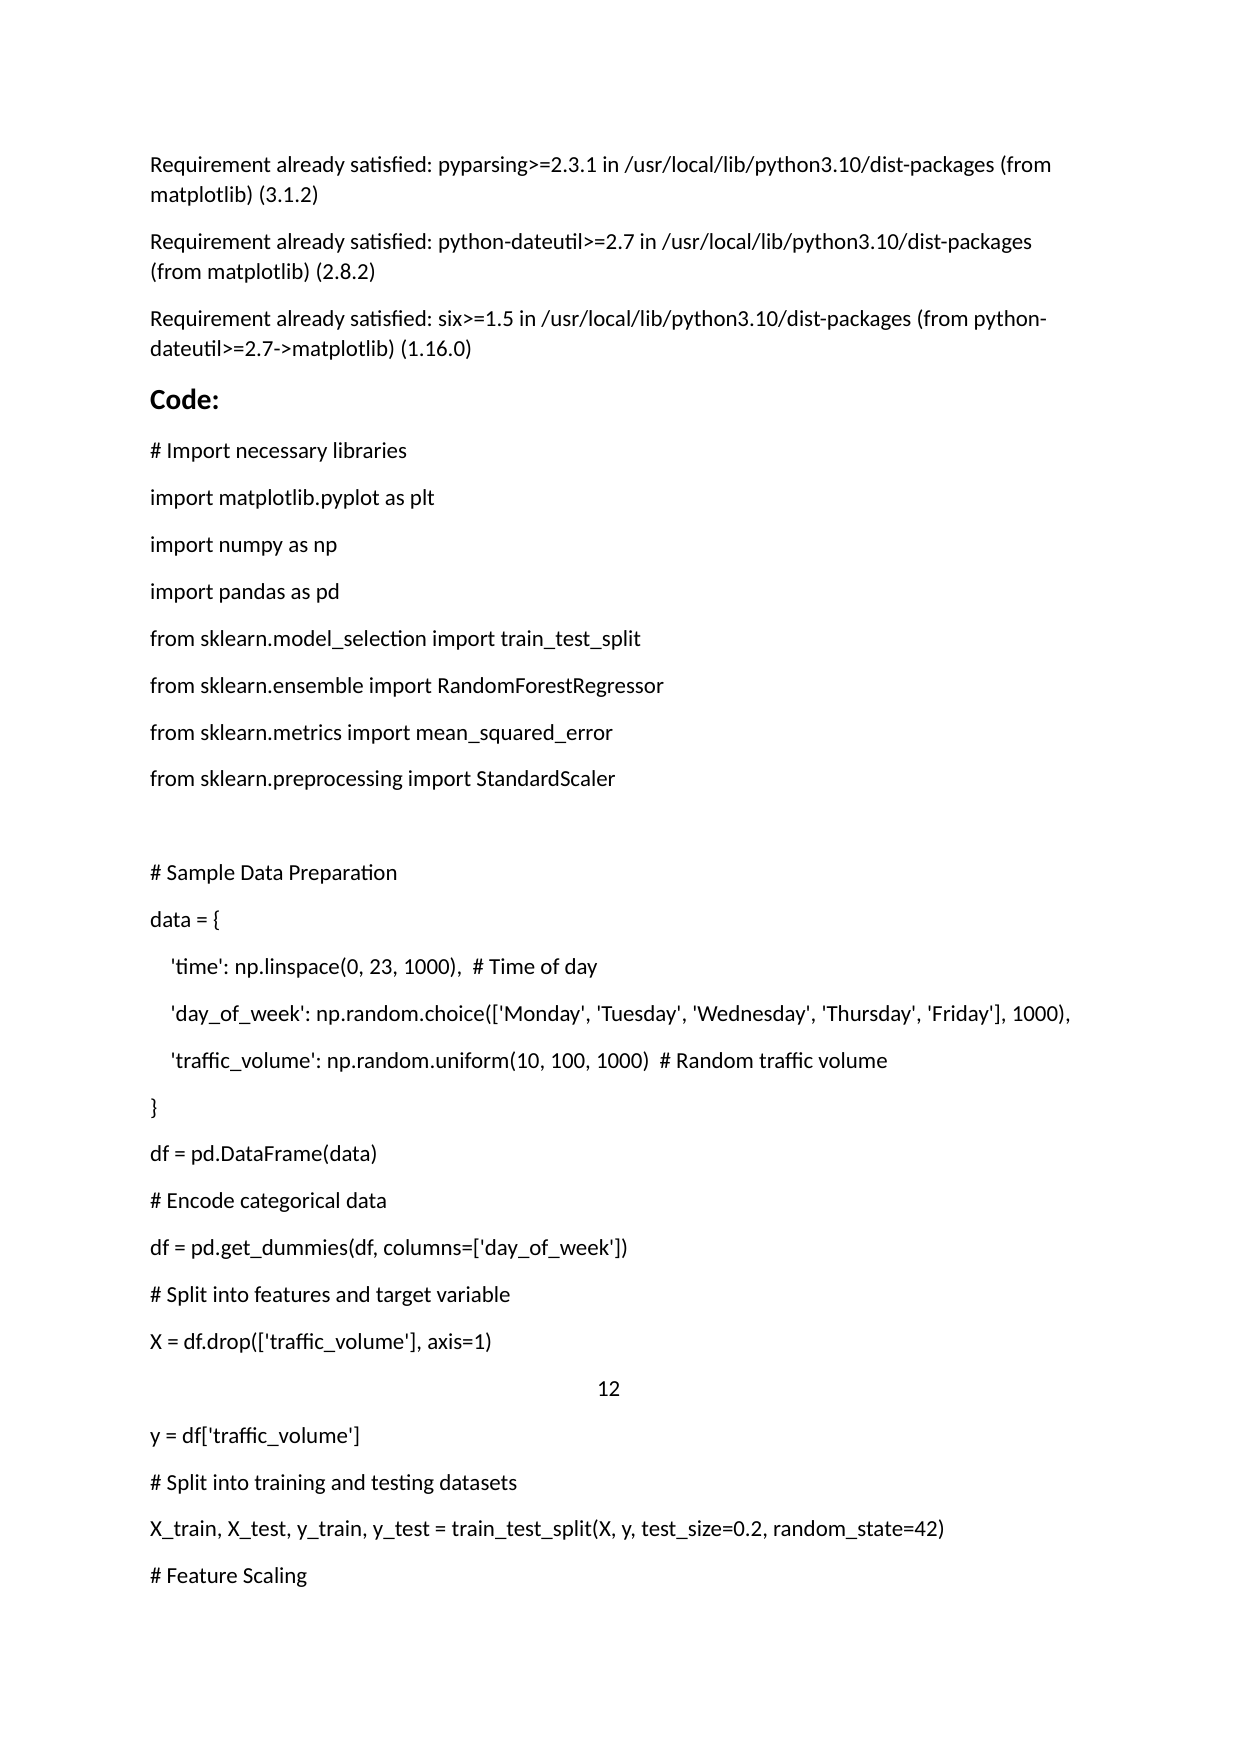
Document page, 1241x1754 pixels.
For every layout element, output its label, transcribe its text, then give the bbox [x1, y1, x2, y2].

text 'time': np.linspace(0, 23, 1000), # Time of day [150, 952, 1090, 980]
text from sklearn.preprocessing import StandardScaler [150, 764, 1090, 792]
text data = { [150, 905, 1090, 933]
text } [150, 1093, 1090, 1121]
text # Feature Scaling [150, 1561, 1090, 1589]
text Requirement already satisfied: python-dateutil>=2.7 in /usr/local/lib/python3.10/dist-packages (from matplotlib) (2.8.2) [150, 227, 1090, 285]
text df = pd.DataFrame(data) [150, 1139, 1090, 1167]
text import matplotlib.pyplot as plt [150, 483, 1090, 511]
text Requirement already satisfied: pyparsing>=2.3.1 in /usr/local/lib/python3.10/dist-packages (from matplotlib) (3.1.2) [150, 150, 1090, 208]
text from sklearn.metrics import mean_squared_error [150, 718, 1090, 746]
text 'traffic_volume': np.random.uniform(10, 100, 1000) # Random traffic volume [150, 1046, 1090, 1074]
text y = df['traffic_volume'] [150, 1421, 1090, 1449]
text import pandas as pd [150, 577, 1090, 605]
text # Sample Data Preparation [150, 858, 1090, 886]
text import numpy as np [150, 530, 1090, 558]
text X_train, X_test, y_train, y_test = train_test_split(X, y, test_size=0.2, random_state=42) [150, 1514, 1090, 1542]
text # Encode categorical data [150, 1186, 1090, 1214]
text # Split into training and testing datasets [150, 1468, 1090, 1496]
text Requirement already satisfied: six>=1.5 in /usr/local/lib/python3.10/dist-packages (from python-dateutil>=2.7->matplotlib) (1.16.0) [150, 304, 1090, 362]
text X = df.drop(['traffic_volume'], axis=1) [150, 1327, 1090, 1355]
text from sklearn.ensemble import RandomForestRegressor [150, 671, 1090, 699]
text # Split into features and target variable [150, 1280, 1090, 1308]
text 'day_of_week': np.random.choice(['Monday', 'Tuesday', 'Wednesday', 'Thursday', 'Friday'], 1000), [150, 999, 1090, 1027]
text 12 [150, 1374, 1090, 1402]
text # Import necessary libraries [150, 436, 1090, 464]
text df = pd.get_dummies(df, columns=['day_of_week']) [150, 1233, 1090, 1261]
text from sklearn.model_selection import train_test_split [150, 624, 1090, 652]
text Code: [150, 381, 1090, 417]
